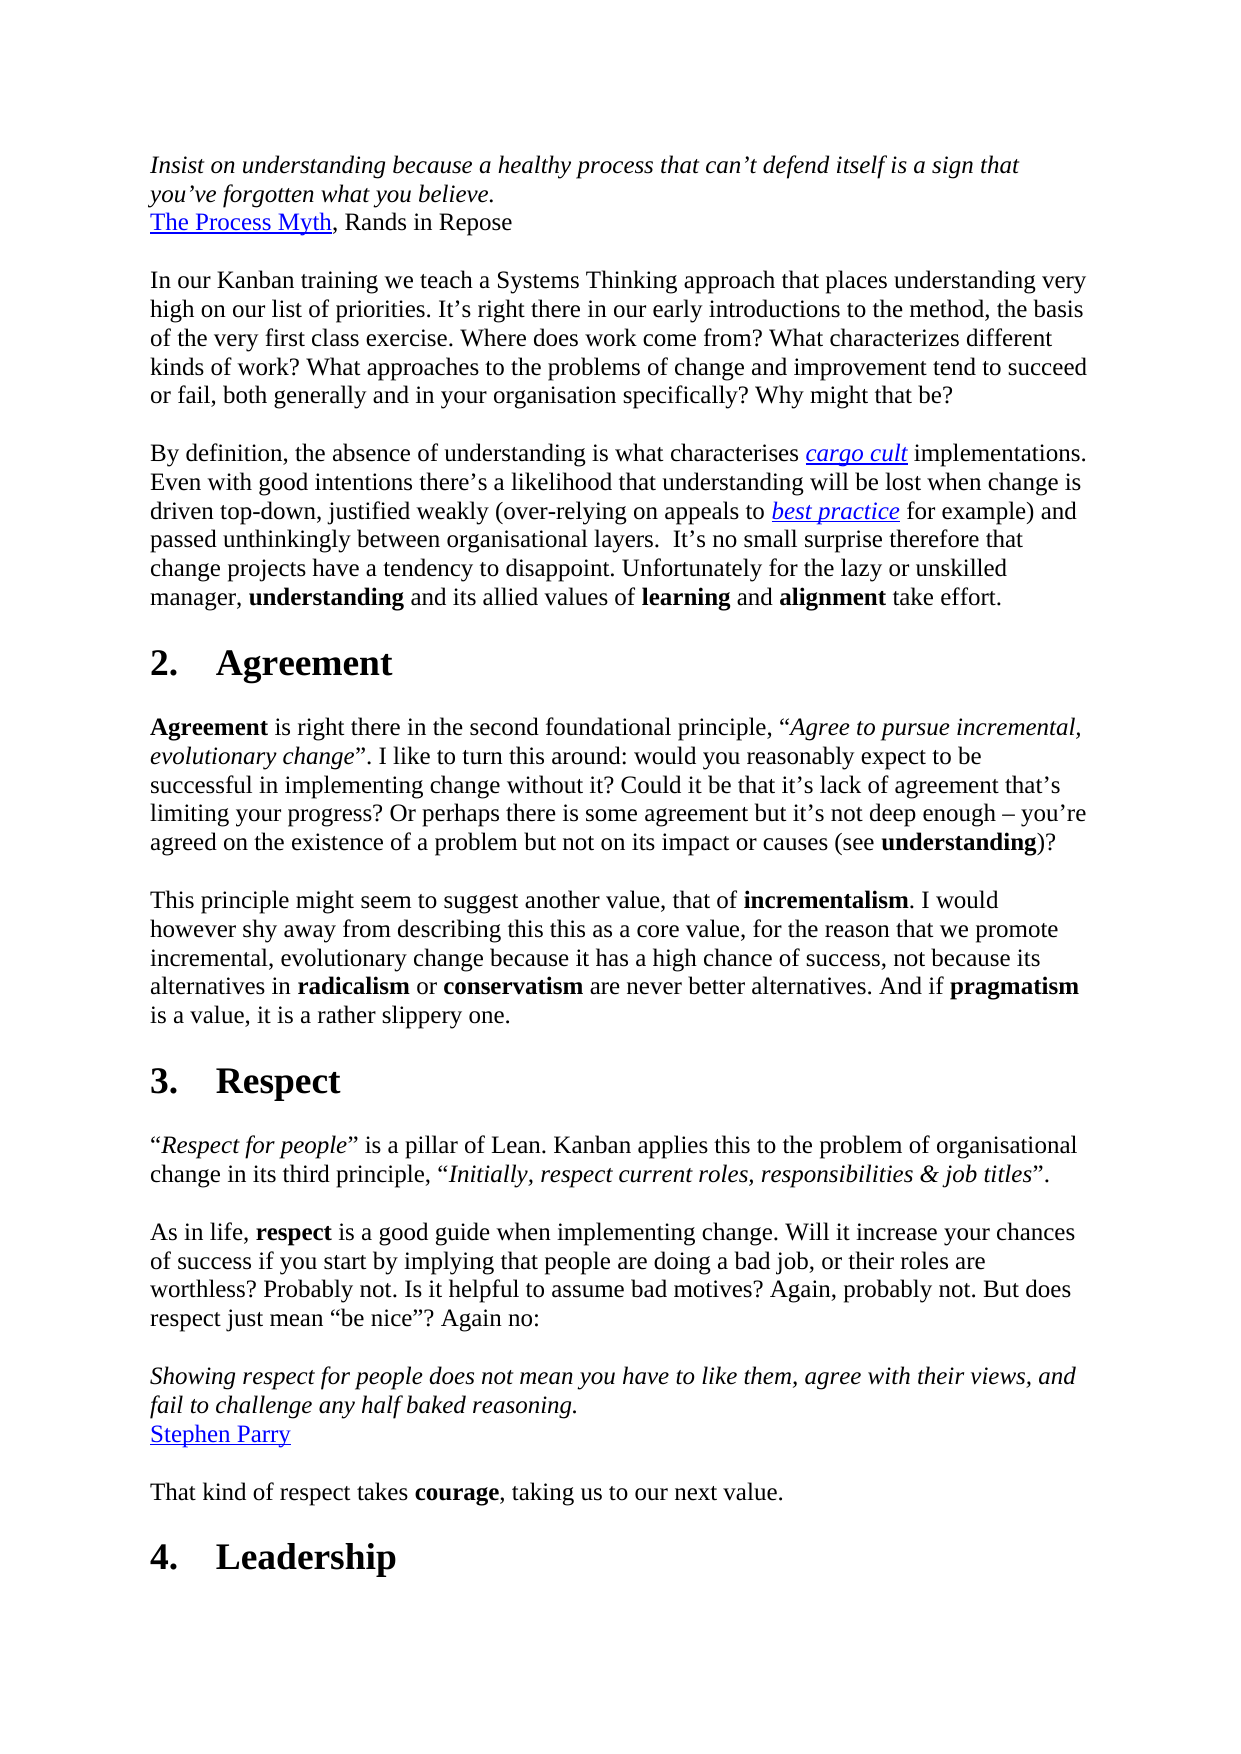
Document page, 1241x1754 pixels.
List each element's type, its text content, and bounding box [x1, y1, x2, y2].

text By definition, the absence of understanding is what characterises cargo cult implementations. Even with good intentions there’s a likelihood that understanding will be lost when change is driven top-down, justified weakly (over-relying on appeals to best practice for example) and passed unthinkingly between organisational layers. It’s no small surprise therefore that change projects have a tendency to disappoint. Unfortunately for the lazy or unskilled manager, understanding and its allied values of learning and alignment take effort. [150, 438, 1090, 611]
text 4. Leadership [150, 1534, 1090, 1578]
text As in life, respect is a good guide when implementing change. Will it increase your chances of success if you start by implying that people are doing a bad job, or their roles are worthless? Probably not. Is it helpful to assume bad motives? Again, probably not. But does respect just mean “be nice”? Again no: [150, 1217, 1090, 1332]
text That kind of respect takes courage, taking us to our next value. [150, 1477, 1090, 1505]
text This principle might seem to suggest another value, that of incrementalism. I would however shy away from describing this this as a core value, for the reason that we promote incremental, evolutionary change because it has a high chance of success, not because its alternatives in radicalism or conservatism are never better alternatives. And if pragmatism is a value, it is a rather slippery one. [150, 885, 1090, 1029]
text “Respect for people” is a pillar of Lean. Kanban applies this to the problem of organisational change in its third principle, “Initially, respect current roles, responsibilities & job titles”. [150, 1130, 1090, 1188]
text In our Kanban training we teach a Systems Thinking approach that places understanding very high on our list of priorities. It’s right there in our early introductions to the method, the basis of the very first class exercise. Where does work come from? What characterizes different kinds of work? What approaches to the problems of change and improvement tend to succeed or fail, both generally and in your organisation specifically? Why might that be? [150, 265, 1090, 409]
text Insist on understanding because a healthy process that can’t defend itself is a sign that you’ve forgotten what you believe. The Process Myth, Rands in Repose [150, 150, 1090, 236]
text 2. Agreement [150, 640, 1090, 683]
text Agreement is right there in the second foundational principle, “Agree to pursue incremental, evolutionary change”. I like to turn this around: would you reasonably expect to be successful in implementing change without it? Could it be that it’s lack of agreement that’s limiting your progress? Or perhaps there is some agreement but it’s not deep enough – you’re agreed on the existence of a problem but not on its impact or causes (see understanding)? [150, 712, 1090, 856]
text Showing respect for people does not mean you have to like them, agree with their views, and fail to challenge any half baked reasoning. Stephen Parry [150, 1361, 1090, 1447]
text 3. Respect [150, 1058, 1090, 1101]
